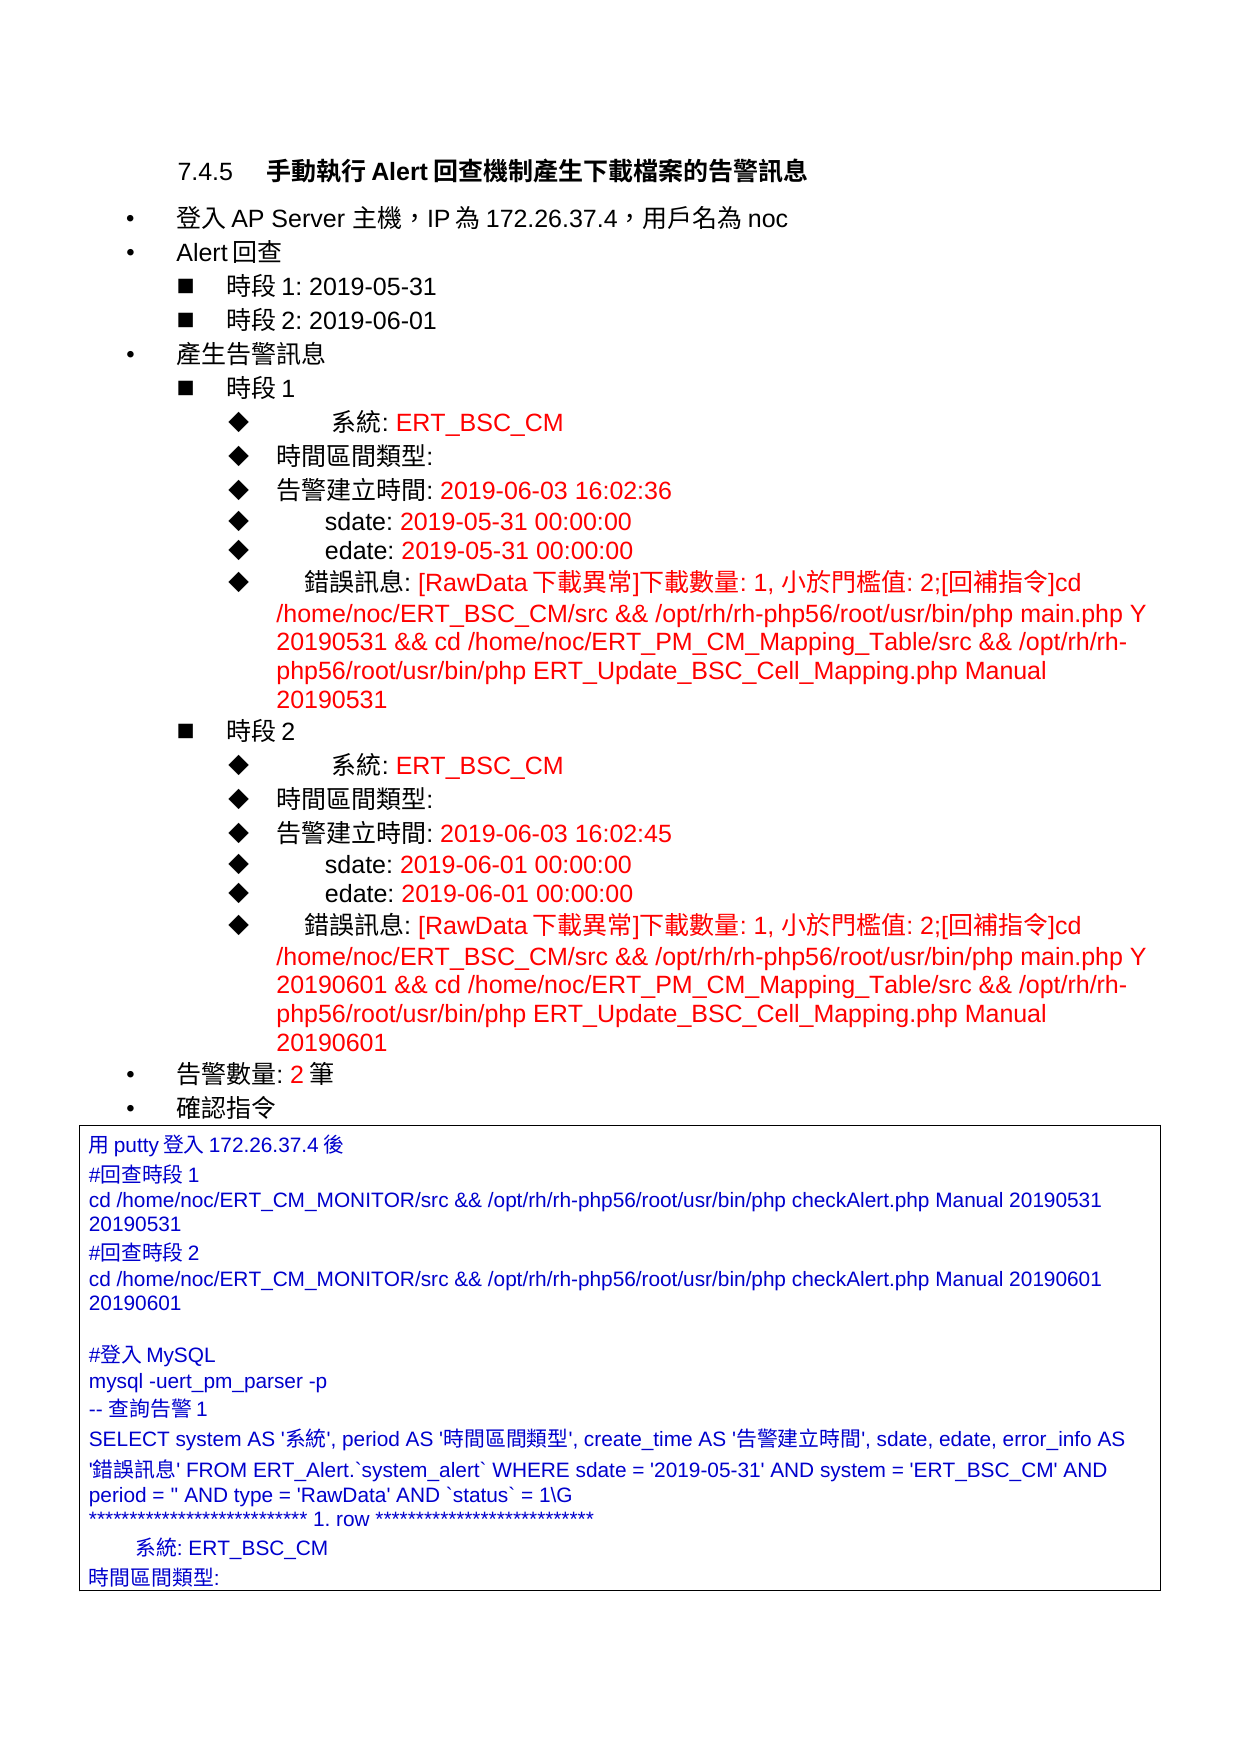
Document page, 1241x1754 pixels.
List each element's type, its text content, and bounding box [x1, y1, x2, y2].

list edate: 2019-05-31 00:00:00 [226, 536, 1152, 564]
text #回查時段1 [89, 1158, 1152, 1188]
text cd /home/noc/ERT_CM_MONITOR/src && /opt/rh/rh-php56/root/usr/bin/php checkAlert.php Manual 20190601 20190601 [89, 1266, 1152, 1314]
list 時段1: 2019-05-31 [176, 268, 1152, 302]
text SELECT system AS '系統', period AS '時間區間類型', create_time AS '告警建立時間', sdate, edate, error_info AS '錯誤訊息' FROM ERT_Alert.`system_alert` WHERE sdate = '2019-05-31' AND system = 'ERT_BSC_CM' AND period = '' AND type = 'RawData' AND `status` = 1\G [89, 1423, 1152, 1507]
list sdate: 2019-05-31 00:00:00 [226, 507, 1152, 536]
text #登入MySQL [89, 1338, 1152, 1368]
list 告警建立時間: 2019-06-03 16:02:45 [226, 816, 1152, 850]
list 告警建立時間: 2019-06-03 16:02:36 [226, 473, 1152, 507]
text 系統: ERT_BSC_CM [89, 1531, 1152, 1561]
list 時段1 [176, 371, 1152, 404]
text cd /home/noc/ERT_CM_MONITOR/src && /opt/rh/rh-php56/root/usr/bin/php checkAlert.php Manual 20190531 20190531 [89, 1188, 1152, 1236]
list Alert回查 [126, 234, 1152, 268]
text 時間區間類型: [89, 1561, 1152, 1590]
list 錯誤訊息: [RawData下載異常]下載數量: 1, 小於門檻值: 2;[回補指令]cd /home/noc/ERT_BSC_CM/src && /opt/rh/rh-php56/root/usr/bin/php main.php Y 20190531 && cd /home/noc/ERT_PM_CM_Mapping_Table/src && /opt/rh/rh-php56/root/usr/bin/php ERT_Update_BSC_Cell_Mapping.php Manual 20190531 [226, 564, 1152, 713]
text #回查時段2 [89, 1236, 1152, 1266]
subtitle 手動執行Alert回查機制產生下載檔案的告警訊息 [177, 151, 1152, 188]
list 時段2 [176, 713, 1152, 748]
list 系統: ERT_BSC_CM [226, 404, 1152, 439]
text 用putty登入172.26.37.4後 [80, 1126, 1160, 1158]
list 告警數量: 2筆 [126, 1057, 1152, 1091]
list 錯誤訊息: [RawData下載異常]下載數量: 1, 小於門檻值: 2;[回補指令]cd /home/noc/ERT_BSC_CM/src && /opt/rh/rh-php56/root/usr/bin/php main.php Y 20190601 && cd /home/noc/ERT_PM_CM_Mapping_Table/src && /opt/rh/rh-php56/root/usr/bin/php ERT_Update_BSC_Cell_Mapping.php Manual 20190601 [226, 907, 1152, 1057]
list 登入AP Server 主機，​IP為172.26.37.4，用戶名為noc [126, 200, 1152, 234]
list 時間區間類型: [226, 782, 1152, 816]
list 確認指令 [126, 1091, 1152, 1125]
text -- 查詢告警1 [89, 1392, 1152, 1423]
list 產生告警訊息 [126, 336, 1152, 371]
list edate: 2019-06-01 00:00:00 [226, 879, 1152, 907]
text *************************** 1. row *************************** [89, 1507, 1152, 1531]
list 系統: ERT_BSC_CM [226, 748, 1152, 782]
list 時間區間類型: [226, 439, 1152, 473]
text mysql -uert_pm_parser -p [89, 1368, 1152, 1392]
list 時段2: 2019-06-01 [176, 302, 1152, 336]
list sdate: 2019-06-01 00:00:00 [226, 850, 1152, 879]
